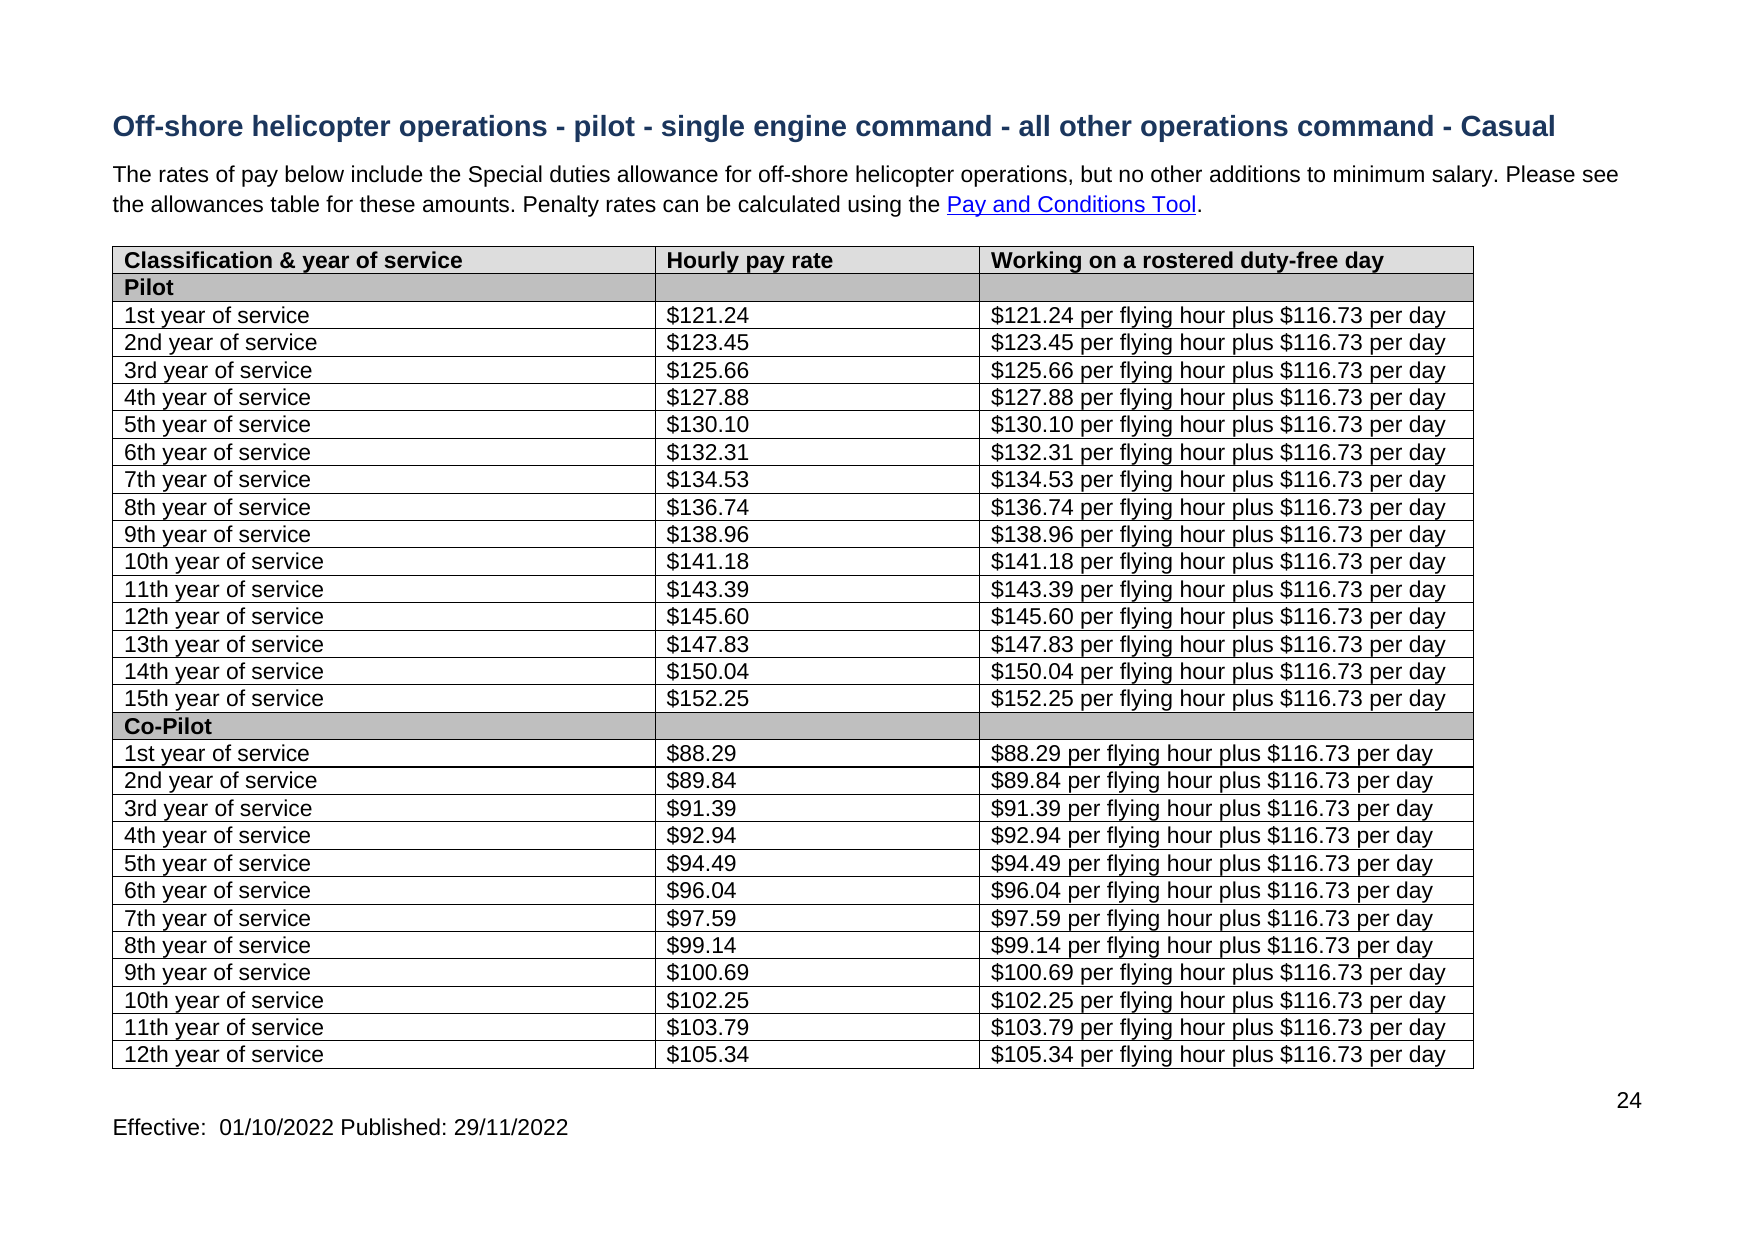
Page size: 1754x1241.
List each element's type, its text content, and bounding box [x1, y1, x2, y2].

table_cell $145.60 per flying hour plus $116.73 per day [980, 603, 1473, 629]
table_cell $94.49 [656, 850, 979, 876]
table_cell Pilot [113, 274, 655, 301]
table_cell 2nd year of service [113, 768, 655, 794]
table_cell 9th year of service [113, 521, 655, 547]
table_cell 5th year of service [113, 850, 655, 876]
table_cell $103.79 per flying hour plus $116.73 per day [980, 1014, 1473, 1040]
table_cell $130.10 [656, 411, 979, 438]
table_cell 8th year of service [113, 494, 655, 520]
table_cell 6th year of service [113, 877, 655, 903]
table_cell $147.83 per flying hour plus $116.73 per day [980, 631, 1473, 657]
table_cell $125.66 per flying hour plus $116.73 per day [980, 357, 1473, 383]
table_cell $143.39 [656, 576, 979, 602]
table_cell $152.25 [656, 685, 979, 712]
table_cell 1st year of service [113, 740, 655, 766]
table_header Classification & year of service [113, 247, 655, 273]
table_cell 15th year of service [113, 685, 655, 712]
table_cell $89.84 per flying hour plus $116.73 per day [980, 768, 1473, 794]
table_cell $100.69 per flying hour plus $116.73 per day [980, 959, 1473, 986]
table_cell $94.49 per flying hour plus $116.73 per day [980, 850, 1473, 876]
table_cell $152.25 per flying hour plus $116.73 per day [980, 685, 1473, 712]
table_cell $134.53 per flying hour plus $116.73 per day [980, 466, 1473, 492]
table_cell $130.10 per flying hour plus $116.73 per day [980, 411, 1473, 438]
table_cell $89.84 [656, 768, 979, 794]
table_cell $141.18 [656, 548, 979, 575]
table_cell $125.66 [656, 357, 979, 383]
table_cell $138.96 [656, 521, 979, 547]
table_cell $123.45 per flying hour plus $116.73 per day [980, 329, 1473, 356]
table_cell 7th year of service [113, 905, 655, 931]
table_cell 11th year of service [113, 576, 655, 602]
table_cell $91.39 [656, 795, 979, 821]
table_cell $134.53 [656, 466, 979, 492]
table_cell $99.14 per flying hour plus $116.73 per day [980, 932, 1473, 958]
table_cell 4th year of service [113, 822, 655, 849]
table_cell $96.04 per flying hour plus $116.73 per day [980, 877, 1473, 903]
table_cell 12th year of service [113, 1041, 655, 1068]
table_cell 9th year of service [113, 959, 655, 986]
table_cell $102.25 [656, 987, 979, 1013]
table_cell $127.88 [656, 384, 979, 410]
table_cell $121.24 per flying hour plus $116.73 per day [980, 302, 1473, 328]
table_cell $92.94 per flying hour plus $116.73 per day [980, 822, 1473, 849]
table_cell $150.04 [656, 658, 979, 684]
table_cell 3rd year of service [113, 795, 655, 821]
table_cell 12th year of service [113, 603, 655, 629]
table_cell $88.29 [656, 740, 979, 766]
table_cell $100.69 [656, 959, 979, 986]
table_cell 7th year of service [113, 466, 655, 492]
table_cell $127.88 per flying hour plus $116.73 per day [980, 384, 1473, 410]
table_cell Co-Pilot [113, 713, 655, 739]
text The rates of pay below include the Special duties allowance for off-shore helicopter operations, but no other additions to minimum salary. Please see the allowances table for these amounts. Penalty rates can be calculated using the Pay and Conditions Tool. [112, 161, 1642, 217]
table_cell [980, 713, 1473, 739]
subtitle Off-shore helicopter operations - pilot - single engine command - all other operations command - Casual [112, 109, 1642, 143]
table_cell $141.18 per flying hour plus $116.73 per day [980, 548, 1473, 575]
table_cell $97.59 [656, 905, 979, 931]
table_cell $132.31 per flying hour plus $116.73 per day [980, 439, 1473, 465]
table_cell $145.60 [656, 603, 979, 629]
table_cell [656, 274, 979, 301]
table_cell $91.39 per flying hour plus $116.73 per day [980, 795, 1473, 821]
table_cell 11th year of service [113, 1014, 655, 1040]
table_cell $92.94 [656, 822, 979, 849]
table_cell $132.31 [656, 439, 979, 465]
table_cell $136.74 per flying hour plus $116.73 per day [980, 494, 1473, 520]
table_cell $99.14 [656, 932, 979, 958]
table_cell 3rd year of service [113, 357, 655, 383]
table_cell $88.29 per flying hour plus $116.73 per day [980, 740, 1473, 766]
table_cell $105.34 [656, 1041, 979, 1068]
table_cell $150.04 per flying hour plus $116.73 per day [980, 658, 1473, 684]
table_cell $105.34 per flying hour plus $116.73 per day [980, 1041, 1473, 1068]
table_cell $143.39 per flying hour plus $116.73 per day [980, 576, 1473, 602]
table_cell $102.25 per flying hour plus $116.73 per day [980, 987, 1473, 1013]
table_cell 8th year of service [113, 932, 655, 958]
table_cell 10th year of service [113, 987, 655, 1013]
table_cell [980, 274, 1473, 301]
table_cell 1st year of service [113, 302, 655, 328]
table_cell $136.74 [656, 494, 979, 520]
table_cell 4th year of service [113, 384, 655, 410]
table_cell $96.04 [656, 877, 979, 903]
table_cell 10th year of service [113, 548, 655, 575]
table_cell 14th year of service [113, 658, 655, 684]
table_cell $121.24 [656, 302, 979, 328]
table_cell $103.79 [656, 1014, 979, 1040]
table_cell 2nd year of service [113, 329, 655, 356]
table_cell 6th year of service [113, 439, 655, 465]
table_header Hourly pay rate [656, 247, 979, 273]
table_cell $147.83 [656, 631, 979, 657]
table_cell 5th year of service [113, 411, 655, 438]
table_cell 13th year of service [113, 631, 655, 657]
table_cell $138.96 per flying hour plus $116.73 per day [980, 521, 1473, 547]
table_cell $97.59 per flying hour plus $116.73 per day [980, 905, 1473, 931]
table_cell [656, 713, 979, 739]
table_header Working on a rostered duty-free day [980, 247, 1473, 273]
table_cell $123.45 [656, 329, 979, 356]
